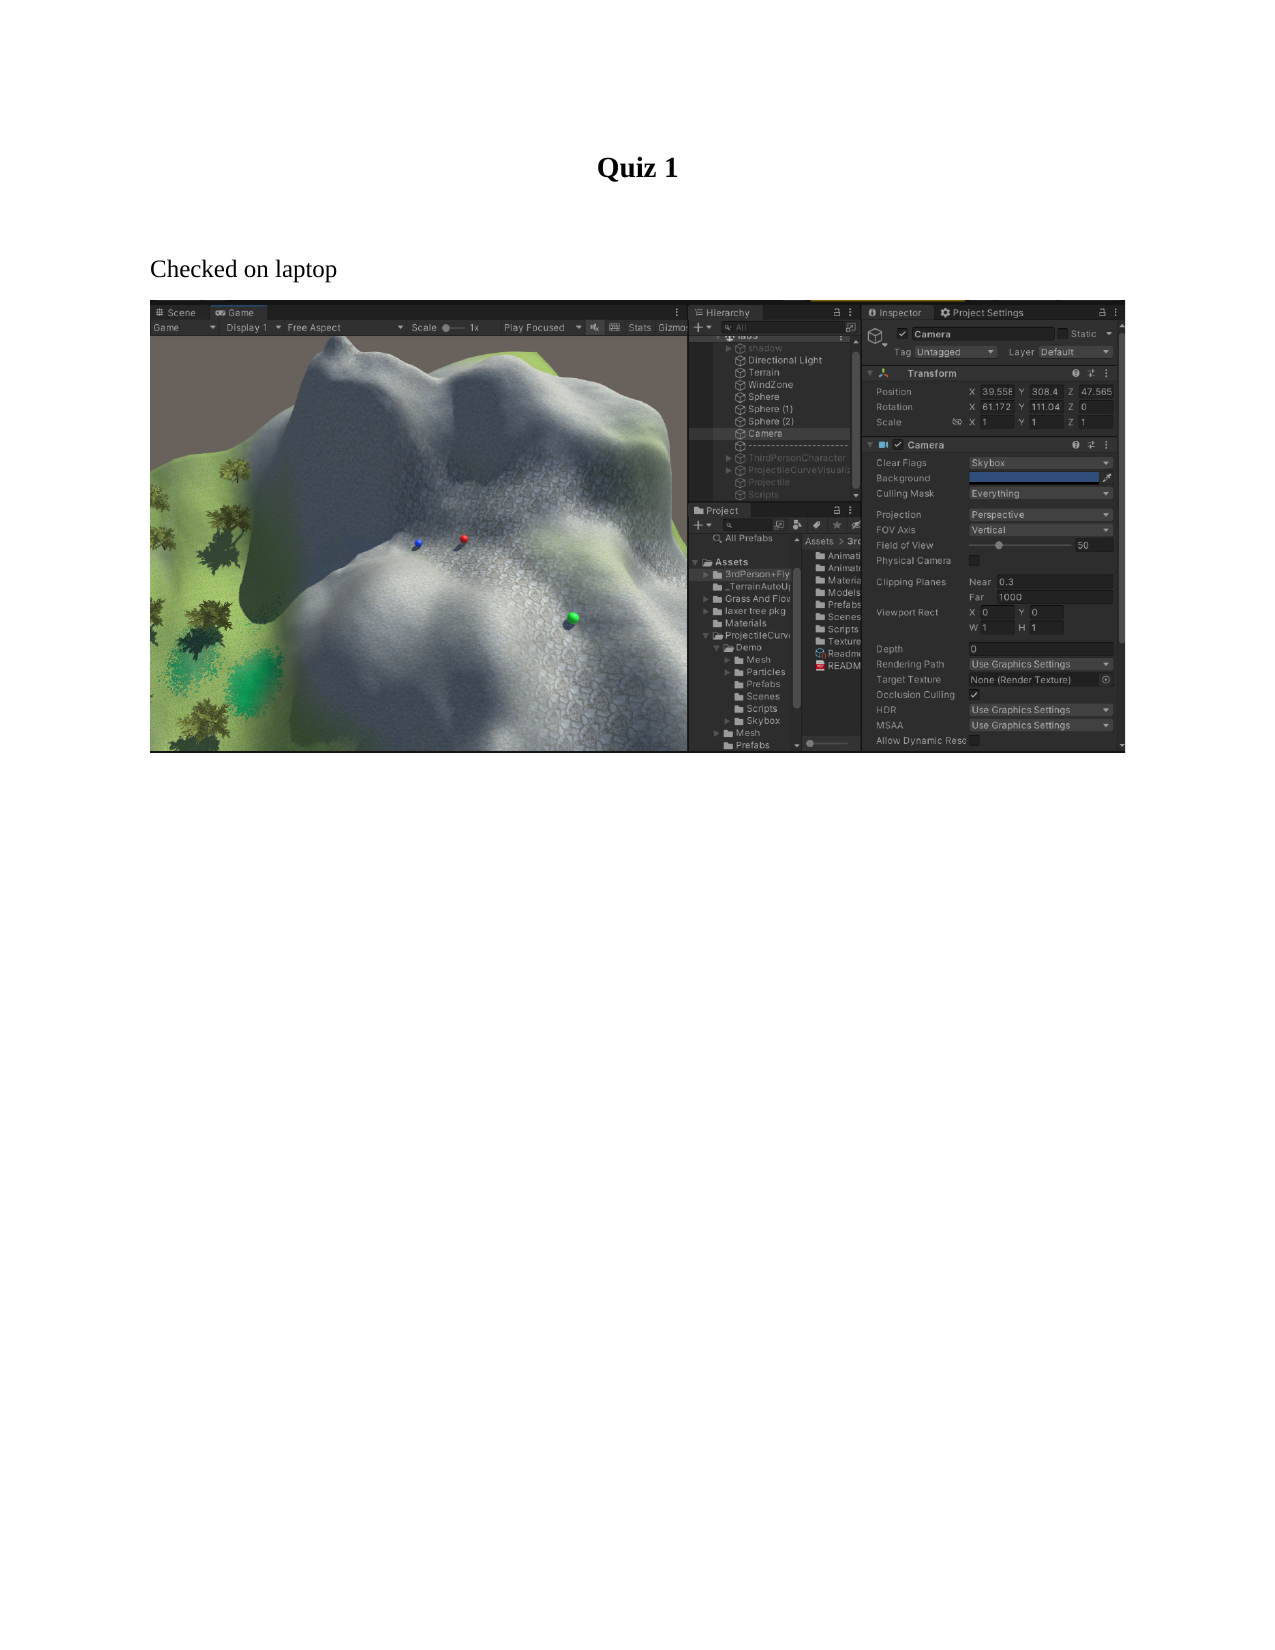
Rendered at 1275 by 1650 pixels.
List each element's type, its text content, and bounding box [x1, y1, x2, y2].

text Quiz 1 [150, 150, 1125, 183]
text Checked on laptop [150, 254, 1125, 282]
picture [150, 300, 1125, 753]
